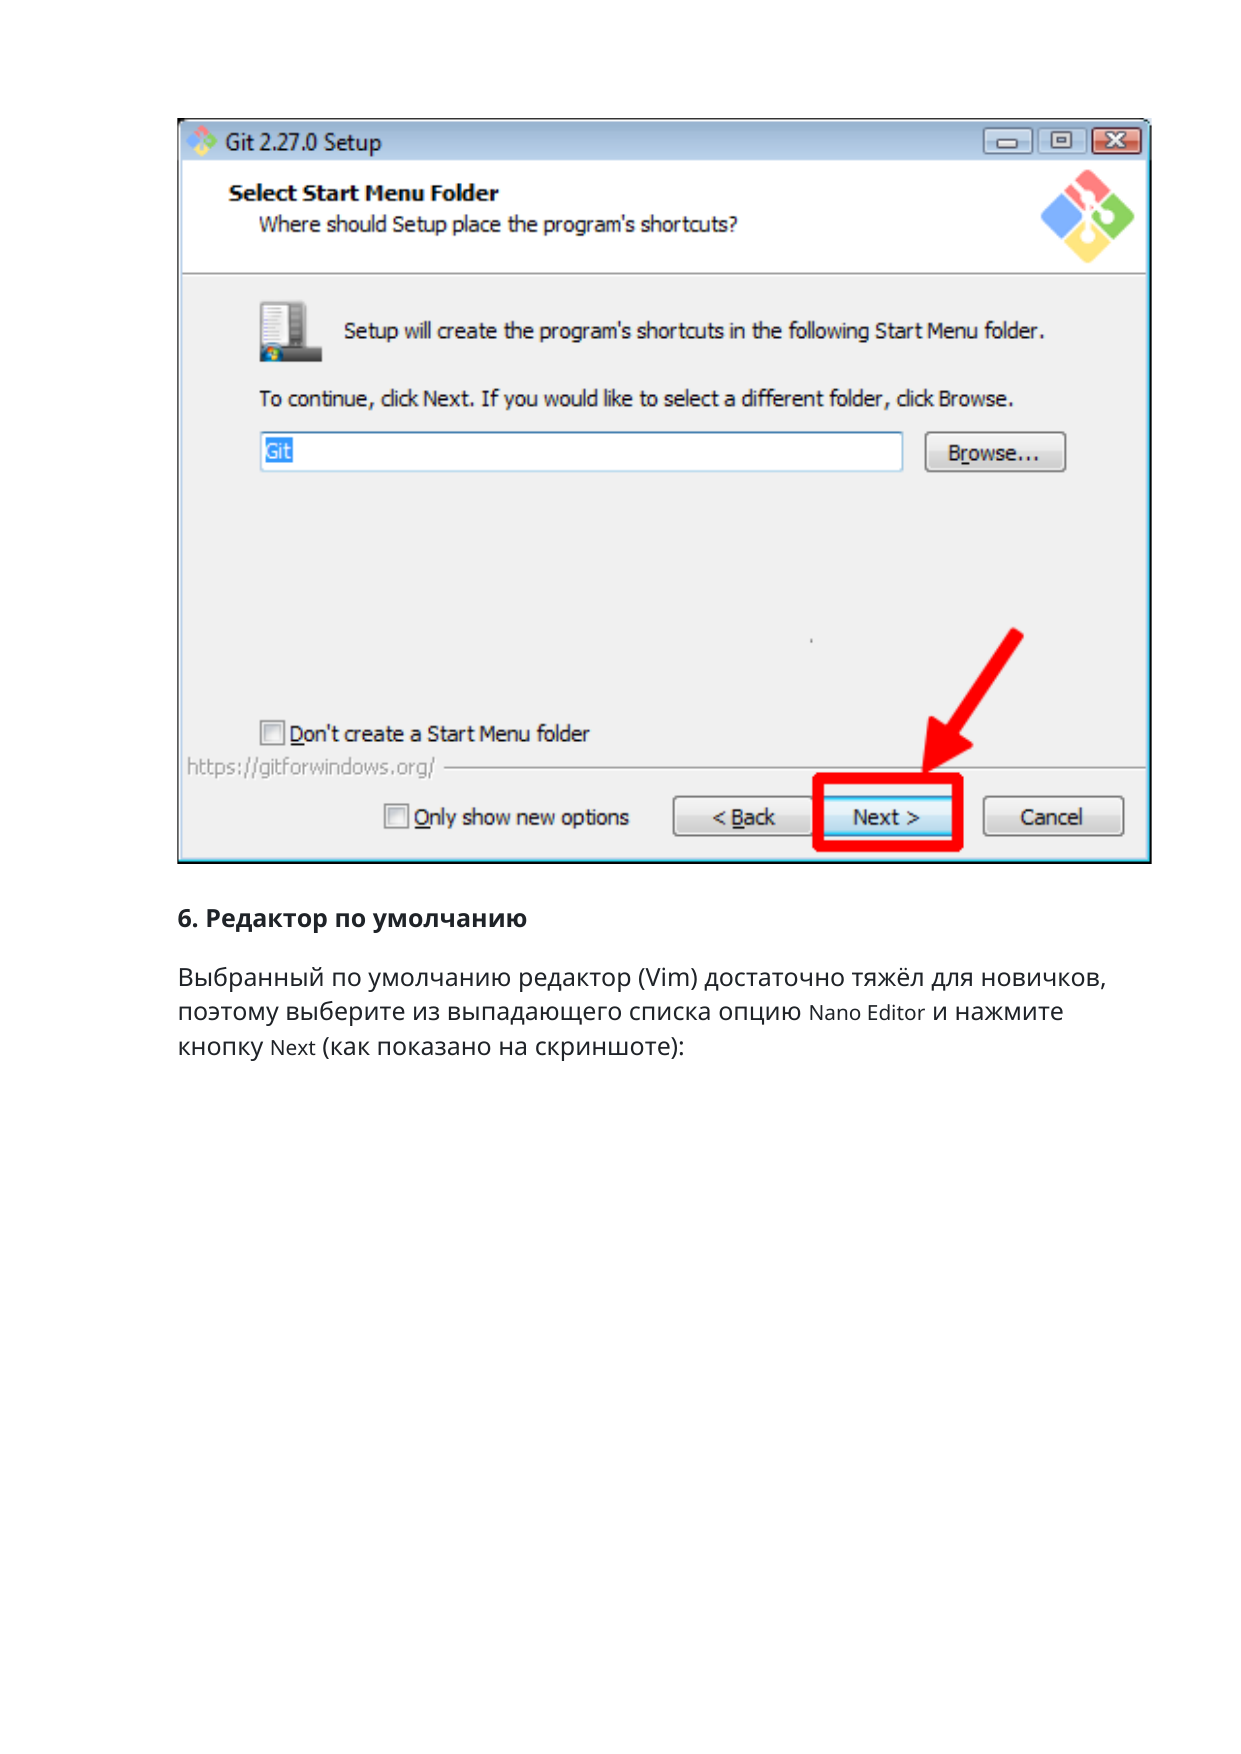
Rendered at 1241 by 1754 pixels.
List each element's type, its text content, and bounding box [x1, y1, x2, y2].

picture [177, 118, 1152, 864]
text Выбранный по умолчанию редактор (Vim) достаточно тяжёл для новичков, поэтому выберите из выпадающего списка опцию Nano Editor и нажмите кнопку Next (как показано на скриншоте): [177, 960, 1152, 1062]
text 6. Редактор по умолчанию [177, 901, 1152, 935]
